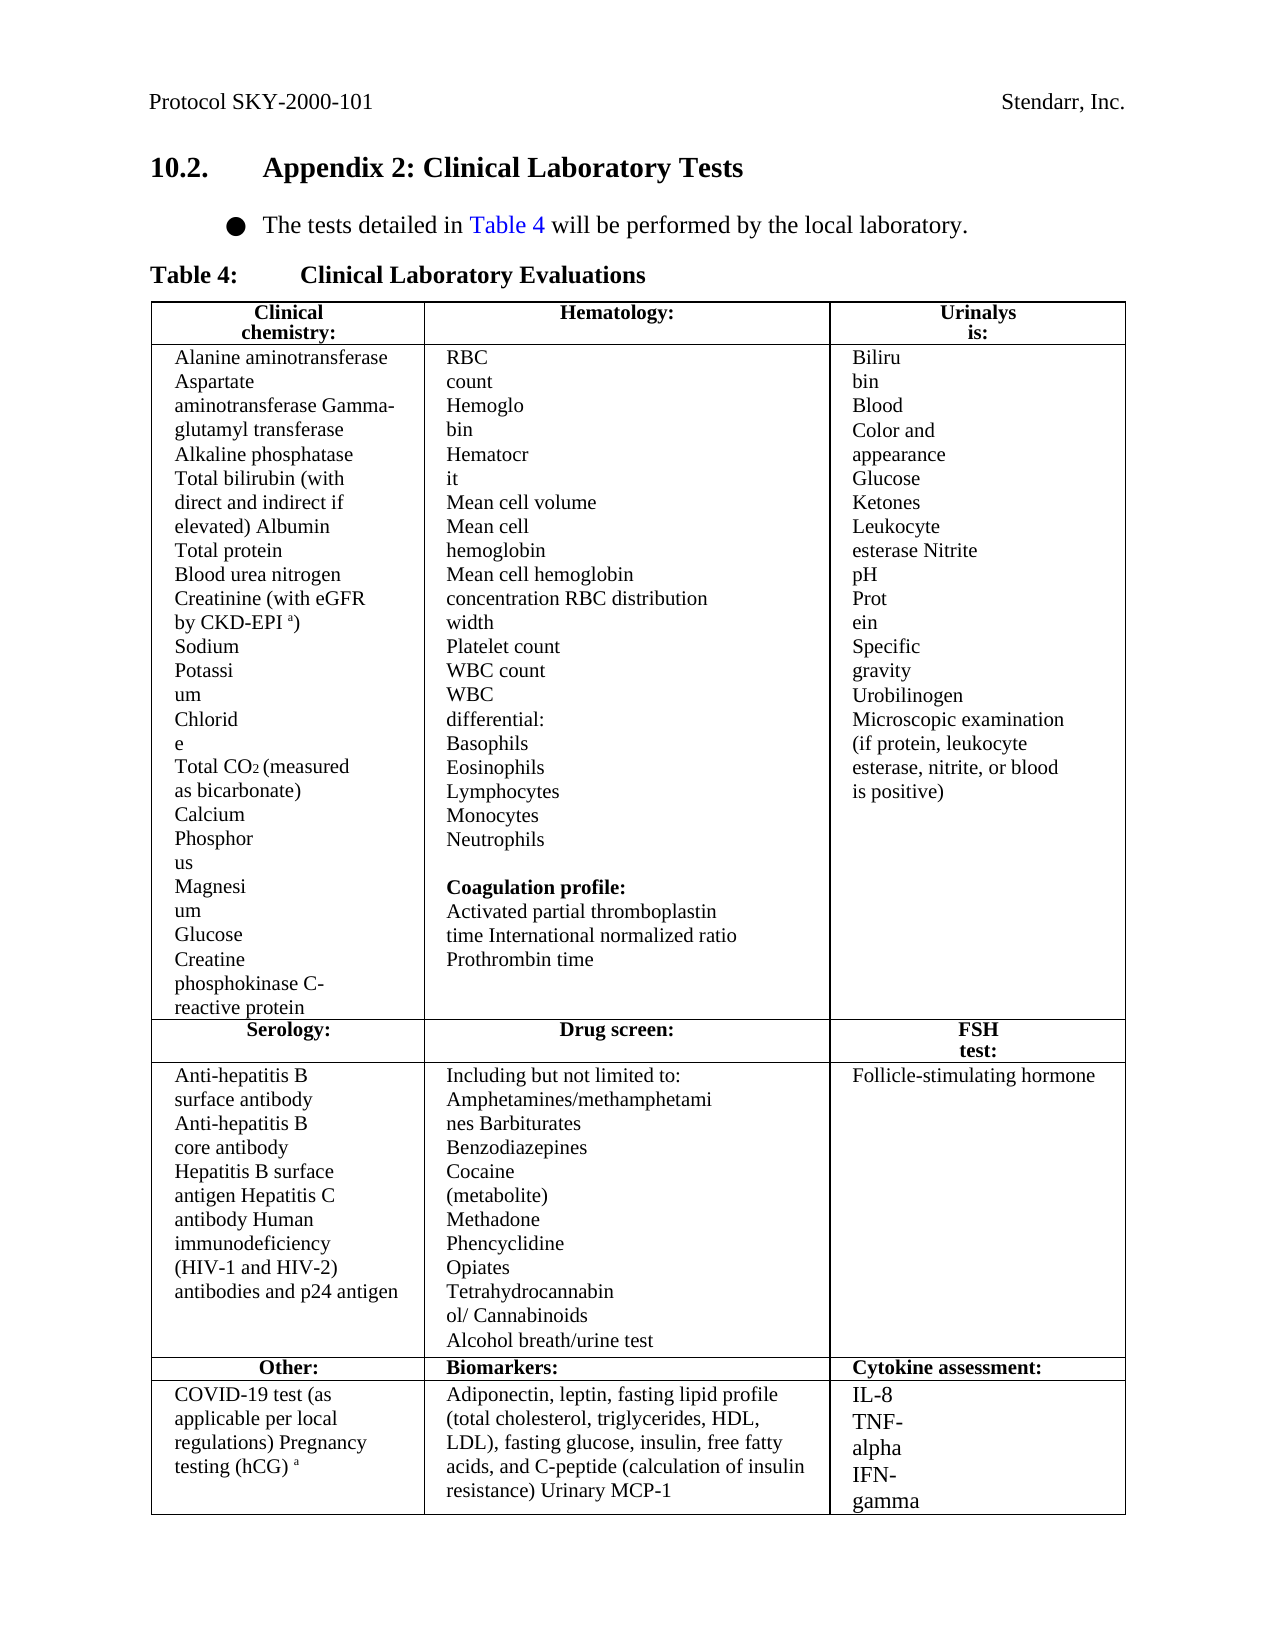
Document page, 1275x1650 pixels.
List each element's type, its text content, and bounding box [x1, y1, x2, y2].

table_cell Cytokine assessment: [831, 1358, 1125, 1380]
table_cell Including but not limited to: Amphetamines/methamphetamines Barbiturates Benzodiazepines Cocaine (metabolite) Methadone Phencyclidine Opiates Tetrahydrocannabinol/ Cannabinoids Alcohol breath/urine test [425, 1063, 829, 1357]
table_header Urinalysis: [831, 303, 1125, 344]
subtitle Appendix 2: Clinical Laboratory Tests [150, 150, 1137, 183]
table_cell Follicle-stimulating hormone [831, 1063, 1125, 1357]
table_cell IL-8 TNF-alpha IFN-gamma [831, 1381, 1125, 1513]
table_cell Biomarkers: [425, 1358, 829, 1380]
table_cell Serology: [152, 1020, 424, 1062]
table_cell FSH test: [831, 1020, 1125, 1062]
table_cell COVID-19 test (as applicable per local regulations) Pregnancy testing (hCG) a [152, 1381, 424, 1513]
table_cell Other: [152, 1358, 424, 1380]
table_cell Bilirubin Blood Color and appearance Glucose Ketones Leukocyte esterase Nitrite pH Protein Specific gravity Urobilinogen Microscopic examination (if protein, leukocyte esterase, nitrite, or blood is positive) [831, 345, 1125, 1019]
table_cell Anti-hepatitis B surface antibody Anti-hepatitis B core antibody Hepatitis B surface antigen Hepatitis C antibody Human immunodeficiency (HIV-1 and HIV-2) antibodies and p24 antigen [152, 1063, 424, 1357]
table_header Clinical chemistry: [152, 303, 424, 344]
table_header Hematology: [425, 303, 829, 344]
subtitle Table 4: Clinical Laboratory Evaluations [150, 261, 1137, 289]
table_cell Alanine aminotransferase Aspartate aminotransferase Gamma-glutamyl transferase Alkaline phosphatase Total bilirubin (with direct and indirect if elevated) Albumin Total protein Blood urea nitrogen Creatinine (with eGFR by CKD-EPI a) Sodium Potassium Chloride Total CO2 (measured as bicarbonate) Calcium Phosphorus Magnesium Glucose Creatine phosphokinase C-reactive protein [152, 345, 424, 1019]
list The tests detailed in Table 4 will be performed by the local laboratory. [225, 196, 1137, 247]
table_cell Drug screen: [425, 1020, 829, 1062]
table_cell Adiponectin, leptin, fasting lipid profile (total cholesterol, triglycerides, HDL, LDL), fasting glucose, insulin, free fatty acids, and C-peptide (calculation of insulin resistance) Urinary MCP-1 [425, 1381, 829, 1513]
table_cell RBC count Hemoglobin Hematocrit Mean cell volume Mean cell hemoglobin Mean cell hemoglobin concentration RBC distribution width Platelet count WBC count WBC differential: Basophils Eosinophils Lymphocytes Monocytes Neutrophils Coagulation profile: Activated partial thromboplastin time International normalized ratio Prothrombin time [425, 345, 829, 1019]
